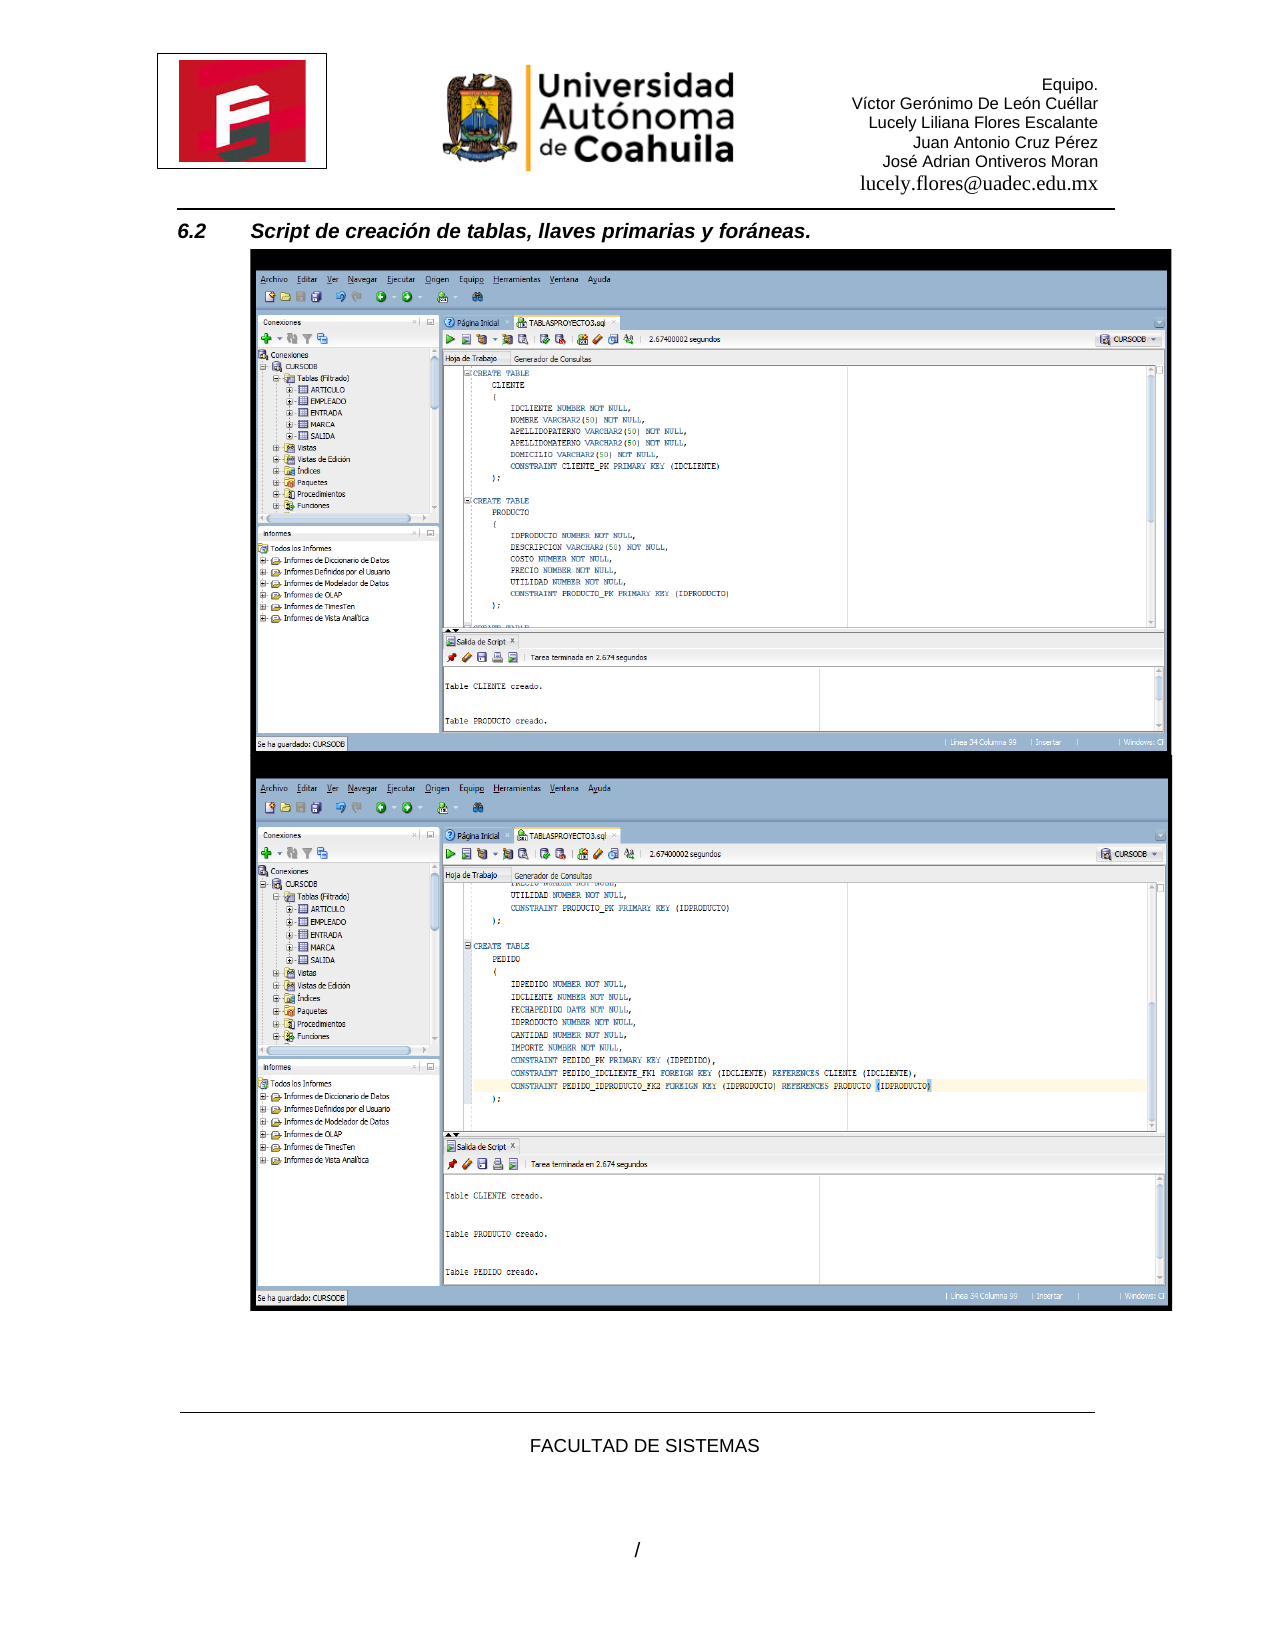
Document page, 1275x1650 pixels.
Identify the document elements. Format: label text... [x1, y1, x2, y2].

subtitle Script de creación de tablas, llaves primarias y foráneas. [177, 219, 1098, 243]
picture [425, 56, 750, 180]
picture [179, 60, 306, 162]
